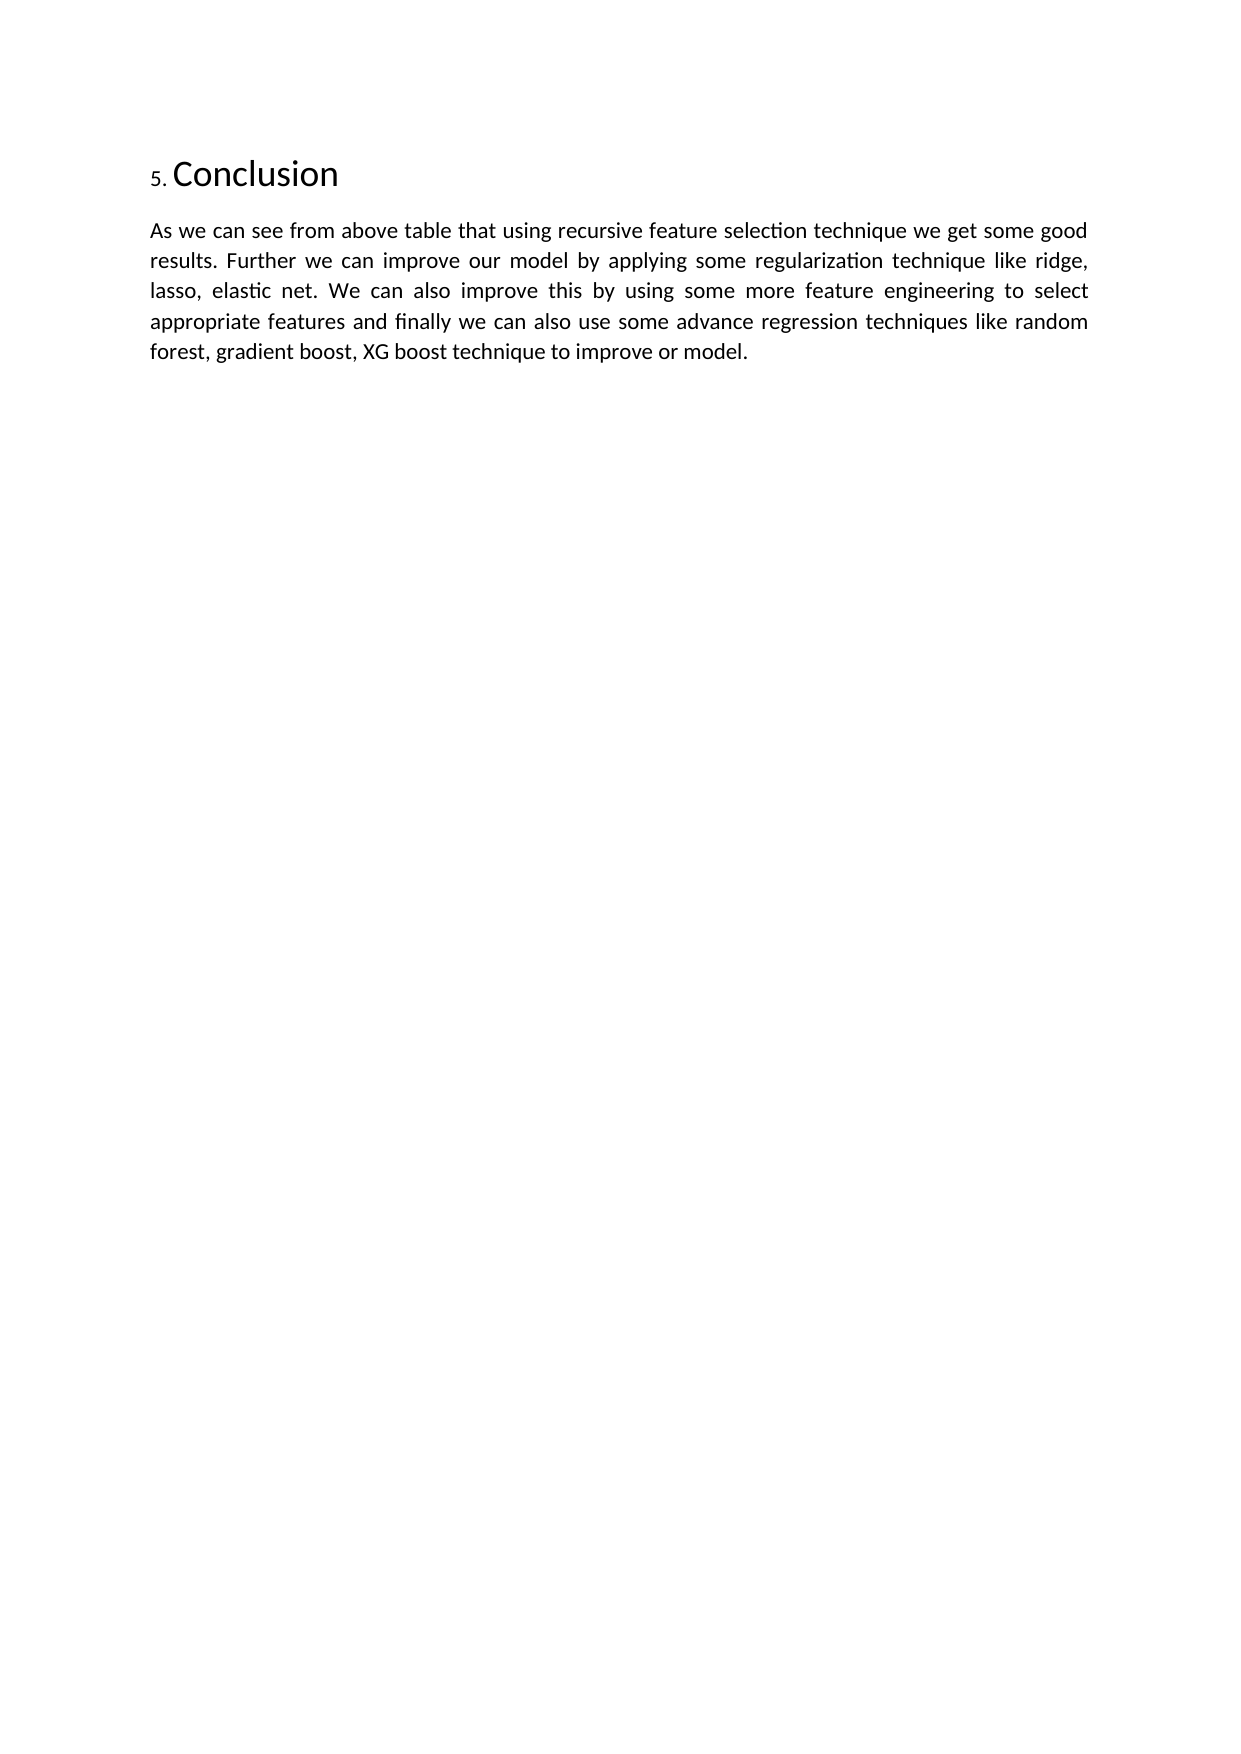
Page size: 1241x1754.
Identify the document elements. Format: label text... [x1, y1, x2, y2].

text As we can see from above table that using recursive feature selection technique we get some good results. Further we can improve our model by applying some regularization technique like ridge, lasso, elastic net. We can also improve this by using some more feature engineering to select appropriate features and finally we can also use some advance regression techniques like random forest, gradient boost, XG boost technique to improve or model. [150, 216, 1090, 365]
text 5. Conclusion [150, 150, 1090, 196]
